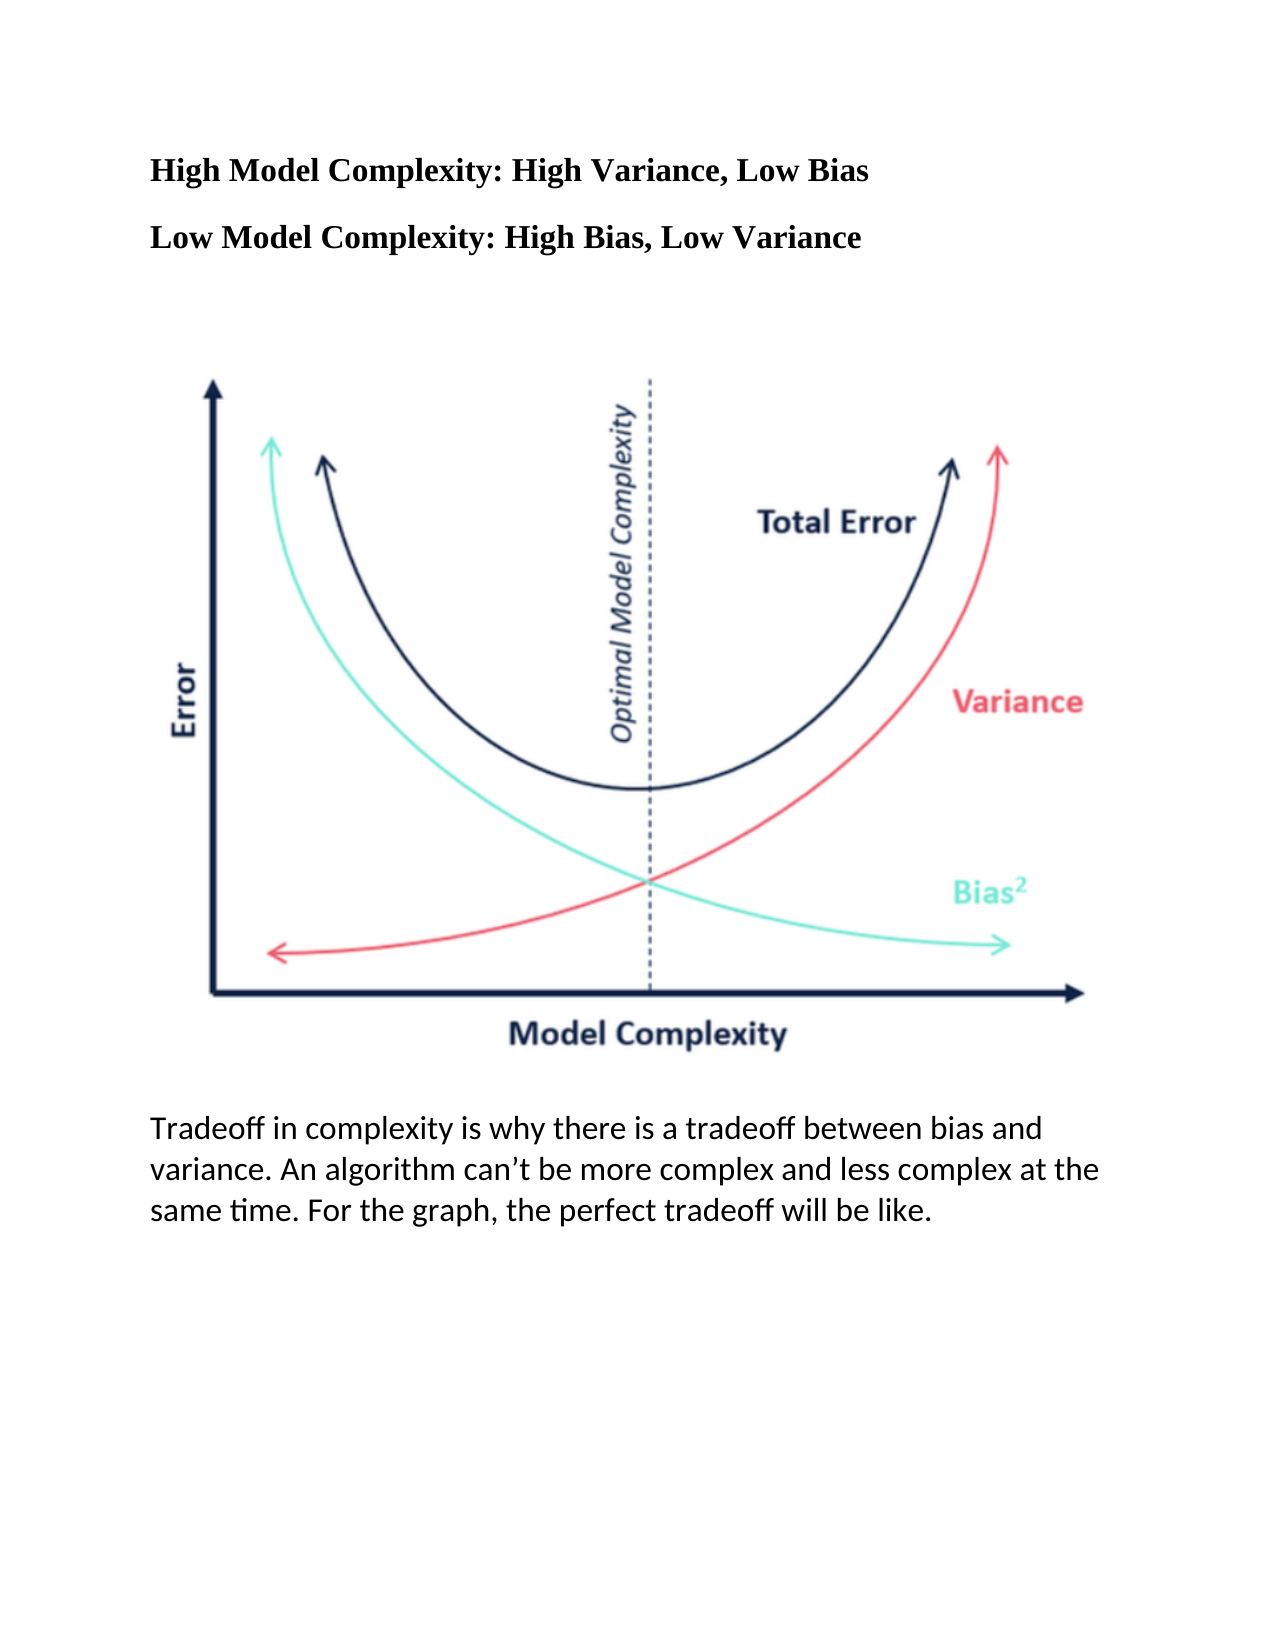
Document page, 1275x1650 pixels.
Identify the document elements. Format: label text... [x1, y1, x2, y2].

picture [150, 352, 1125, 1079]
text Tradeoff in complexity is why there is a tradeoff between bias and variance. An algorithm can’t be more complex and less complex at the same time. For the graph, the perfect tradeoff will be like. [150, 1107, 1125, 1229]
text High Model Complexity: High Variance, Low Bias [150, 150, 1125, 188]
text Low Model Complexity: High Bias, Low Variance [150, 217, 1125, 256]
